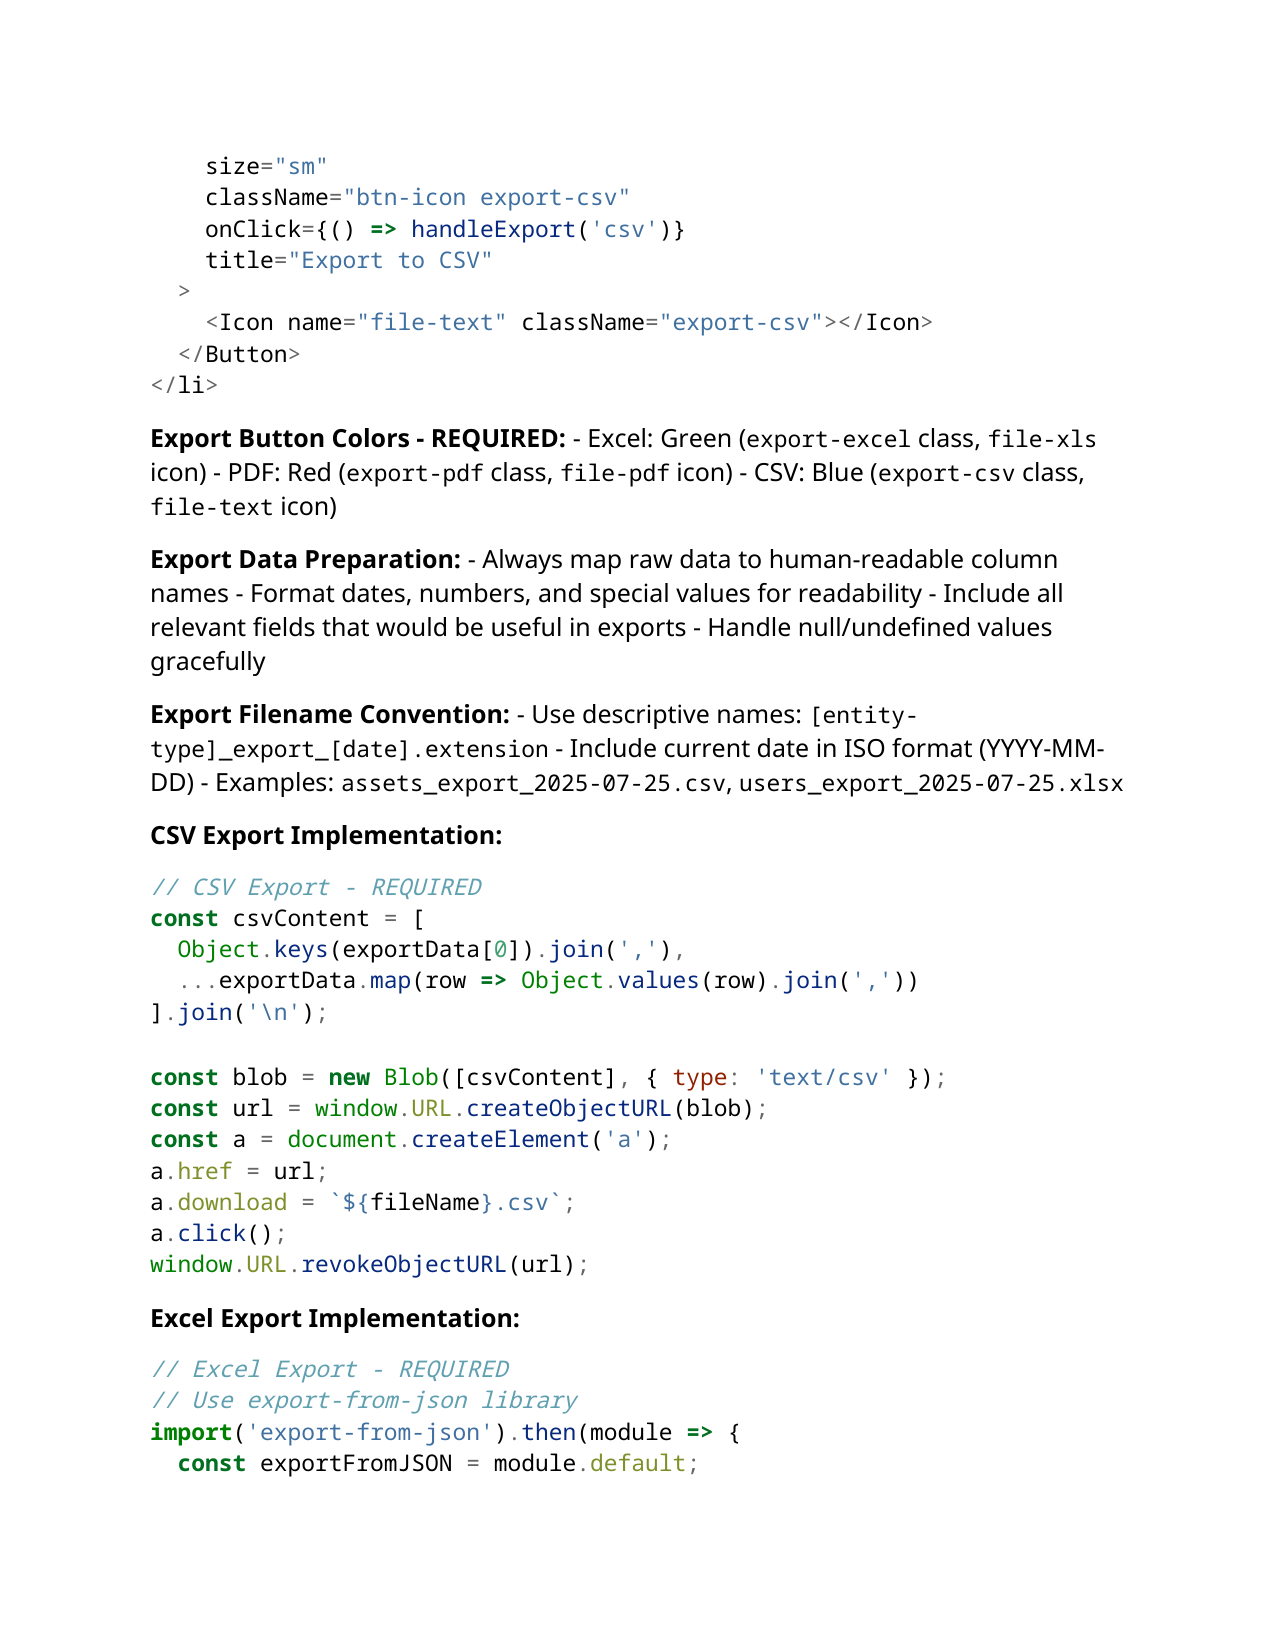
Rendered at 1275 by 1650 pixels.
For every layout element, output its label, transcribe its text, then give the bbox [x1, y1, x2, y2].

text Export Data Preparation: - Always map raw data to human-readable column names - Format dates, numbers, and special values for readability - Include all relevant fields that would be useful in exports - Handle null/undefined values gracefully [150, 542, 1125, 678]
text Excel Export Implementation: [150, 1300, 1125, 1334]
text Export Filename Convention: - Use descriptive names: [entity-type]_export_[date].extension - Include current date in ISO format (YYYY-MM-DD) - Examples: assets_export_2025-07-25.csv, users_export_2025-07-25.xlsx [150, 697, 1125, 799]
text // CSV Export - REQUIRED const csvContent = [ Object.keys(exportData[0]).join(','), ...exportData.map(row => Object.values(row).join(',')) ].join('\n'); const blob = new Blob([csvContent], { type: 'text/csv' }); const url = window.URL.createObjectURL(blob); const a = document.createElement('a'); a.href = url; a.download = `${fileName}.csv`; a.click(); window.URL.revokeObjectURL(url); [150, 871, 1125, 1279]
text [150, 1353, 1125, 1478]
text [150, 150, 1125, 400]
text Export Button Colors - REQUIRED: - Excel: Green (export-excel class, file-xls icon) - PDF: Red (export-pdf class, file-pdf icon) - CSV: Blue (export-csv class, file-text icon) [150, 421, 1125, 523]
text CSV Export Implementation: [150, 818, 1125, 852]
